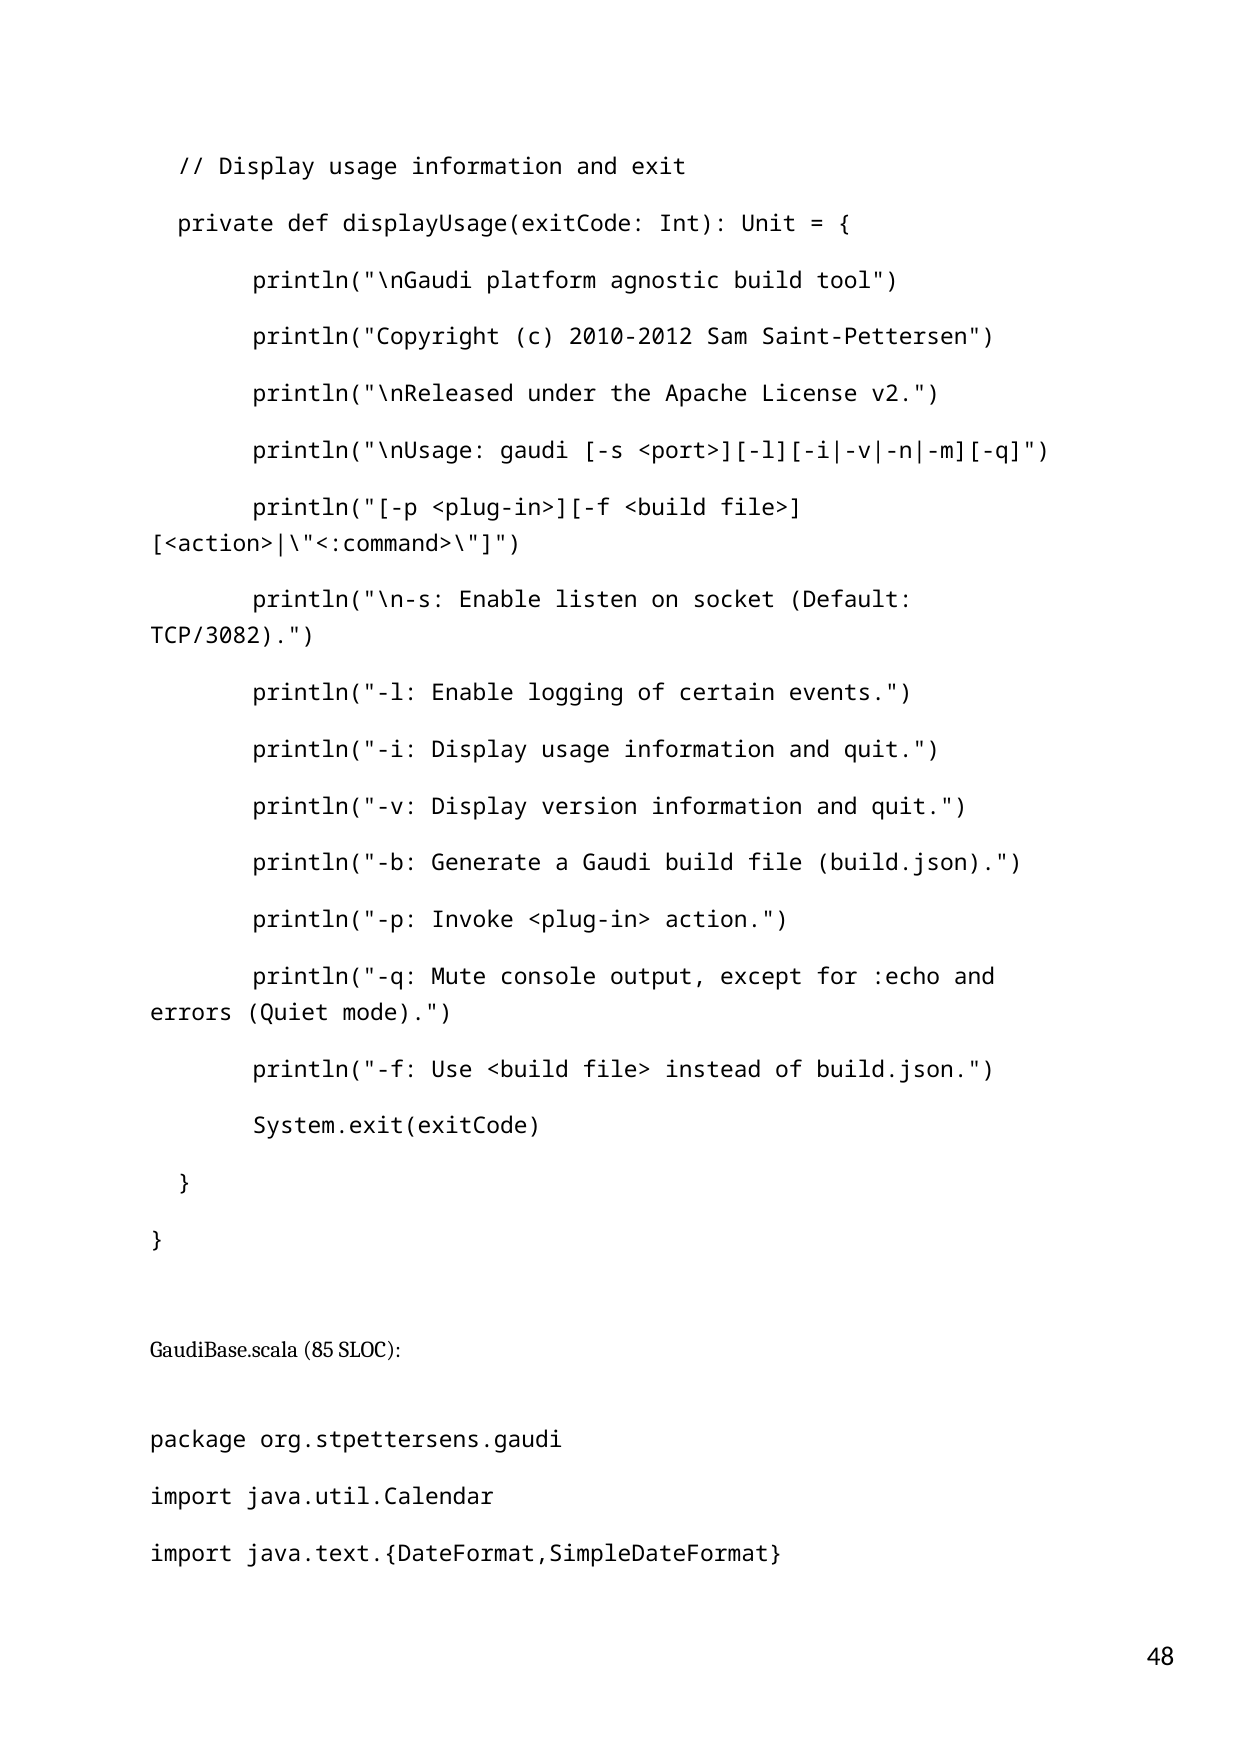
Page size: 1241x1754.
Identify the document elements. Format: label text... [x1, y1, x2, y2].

text println("\nUsage: gaudi [-s <port>][-l][-i|-v|-n|-m][-q]") [150, 434, 1090, 465]
text println("-q: Mute console output, except for :echo and errors (Quiet mode).") [150, 960, 1090, 1027]
text System.exit(exitCode) [150, 1109, 1090, 1141]
text // Display usage information and exit [150, 150, 1090, 181]
text println("-l: Enable logging of certain events.") [150, 676, 1090, 707]
subtitle GaudiBase.scala (85 SLOC): [150, 1336, 1090, 1363]
text println("\nGaudi platform agnostic build tool") [150, 263, 1090, 295]
text println("-f: Use <build file> instead of build.json.") [150, 1053, 1090, 1084]
text println("\nReleased under the Apache License v2.") [150, 377, 1090, 408]
text } [150, 1166, 1090, 1197]
text println("[-p <plug-in>][-f <build file>][<action>|\"<:command>\"]") [150, 491, 1090, 558]
text package org.stpettersens.gaudi [150, 1423, 1090, 1455]
text println("-i: Display usage information and quit.") [150, 733, 1090, 764]
text private def displayUsage(exitCode: Int): Unit = { [150, 207, 1090, 238]
text } [150, 1223, 1090, 1254]
text import java.text.{DateFormat,SimpleDateFormat} [150, 1537, 1090, 1568]
text import java.util.Calendar [150, 1480, 1090, 1511]
text println("-p: Invoke <plug-in> action.") [150, 903, 1090, 934]
text println("Copyright (c) 2010-2012 Sam Saint-Pettersen") [150, 320, 1090, 352]
text println("\n-s: Enable listen on socket (Default: TCP/3082).") [150, 583, 1090, 651]
text println("-v: Display version information and quit.") [150, 789, 1090, 821]
text println("-b: Generate a Gaudi build file (build.json).") [150, 846, 1090, 878]
